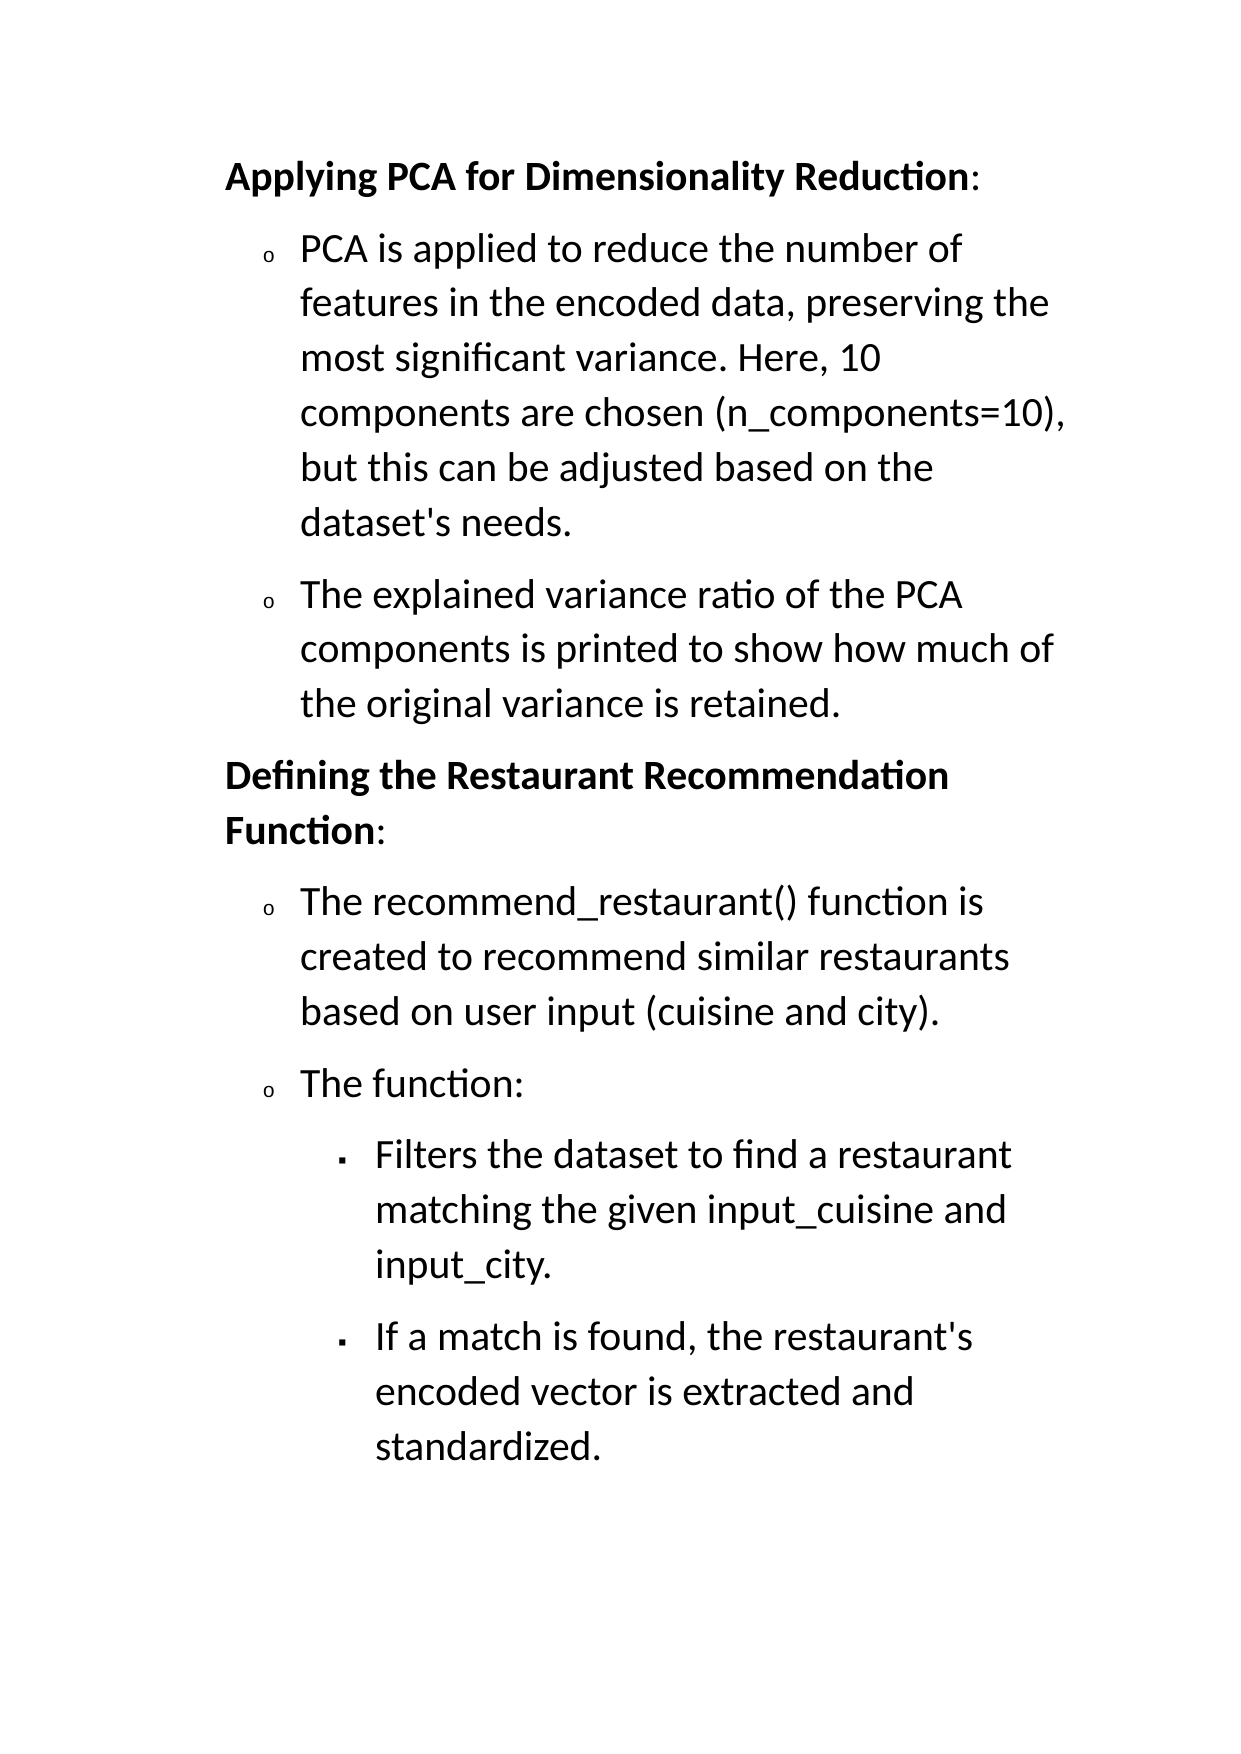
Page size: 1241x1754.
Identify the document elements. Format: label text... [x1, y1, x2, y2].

list PCA is applied to reduce the number of features in the encoded data, preserving the most significant variance. Here, 10 components are chosen (n_components=10), but this can be adjusted based on the dataset's needs. [262, 222, 1090, 547]
list Filters the dataset to find a restaurant matching the given input_cuisine and input_city. [337, 1128, 1090, 1289]
text Defining the Restaurant Recommendation Function: [225, 749, 1090, 855]
list The explained variance ratio of the PCA components is printed to show how much of the original variance is retained. [262, 568, 1090, 728]
text Applying PCA for Dimensionality Reduction: [225, 150, 1090, 201]
list If a match is found, the restaurant's encoded vector is extracted and standardized. [337, 1310, 1090, 1470]
list The function: [262, 1057, 1090, 1108]
list The recommend_restaurant() function is created to recommend similar restaurants based on user input (cuisine and city). [262, 875, 1090, 1036]
